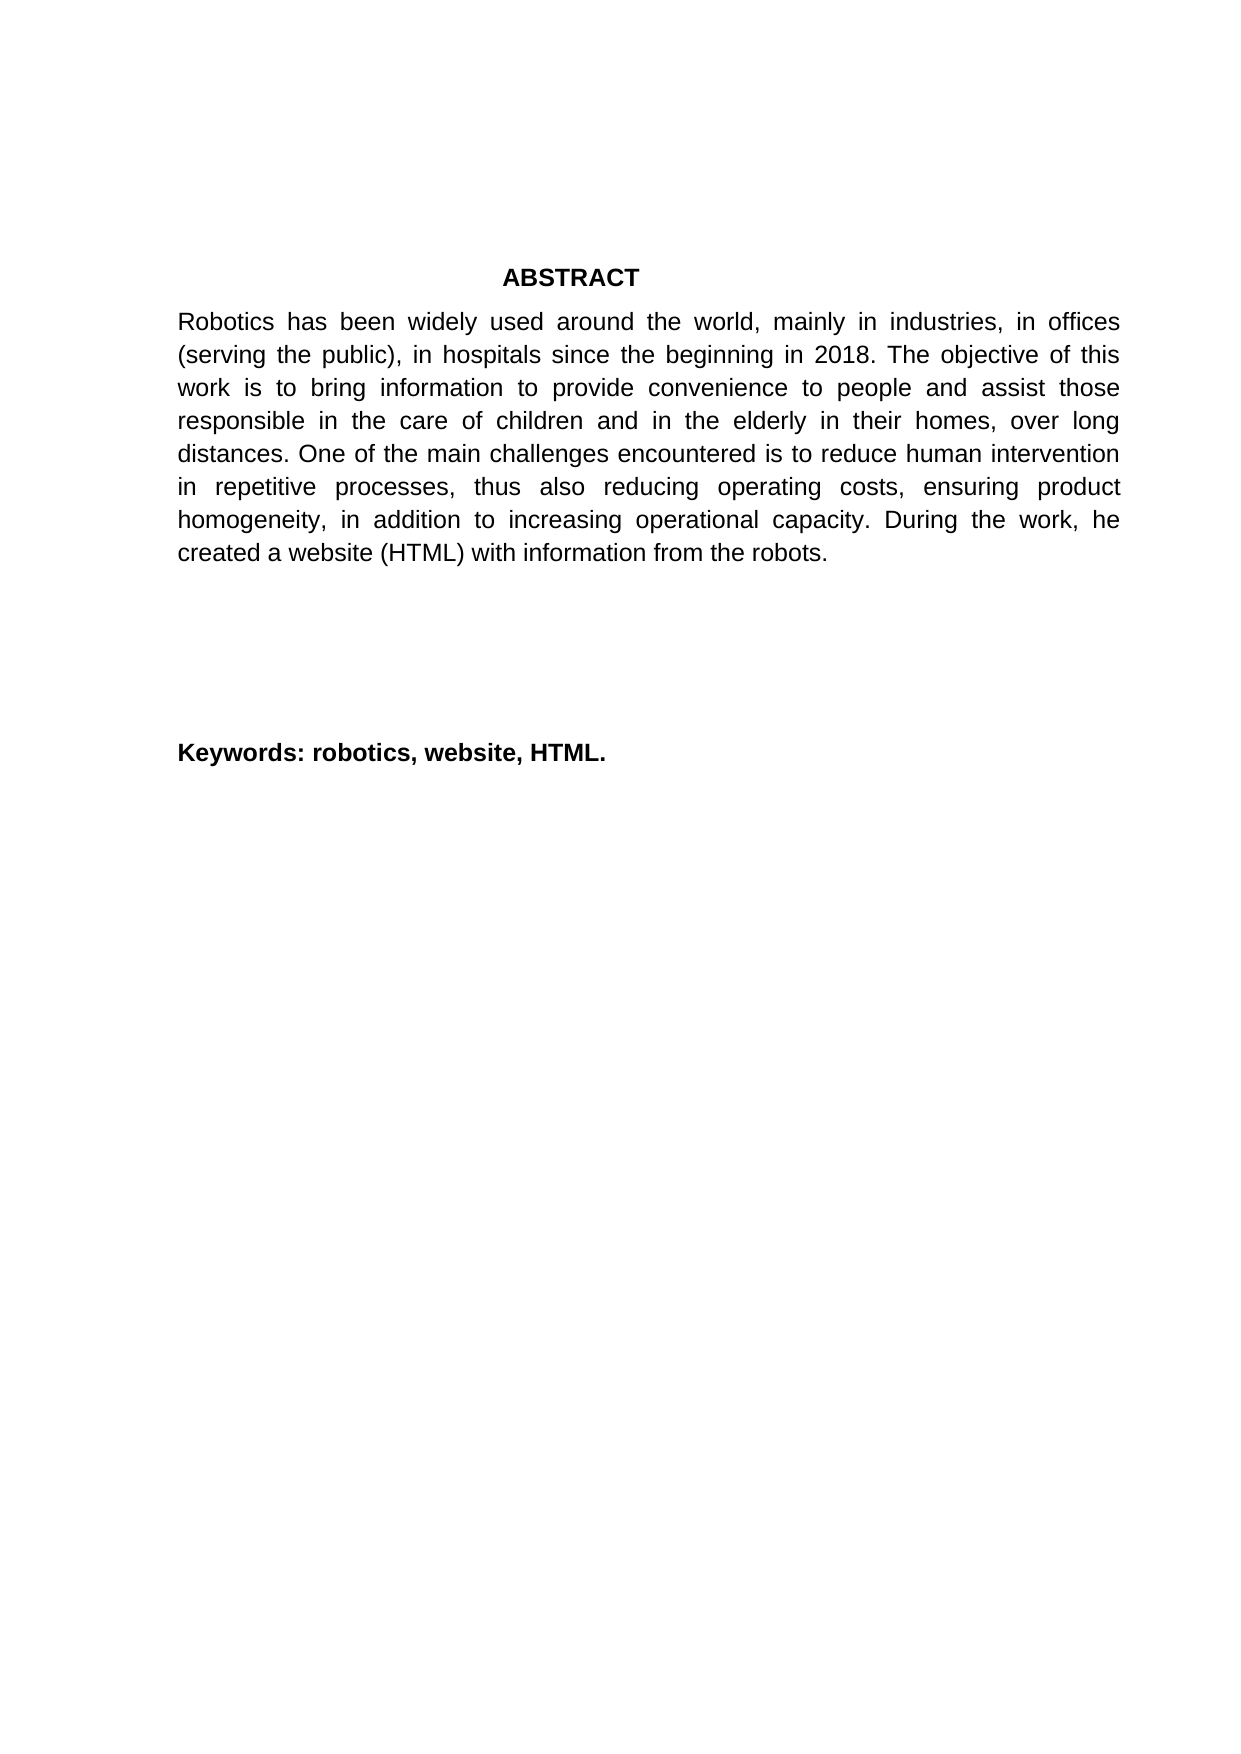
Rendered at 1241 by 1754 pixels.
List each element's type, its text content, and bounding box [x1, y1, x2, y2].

text Keywords: robotics, website, HTML. [177, 738, 1122, 767]
text Robotics has been widely used around the world, mainly in industries, in offices (serving the public), in hospitals since the beginning in 2018. The objective of this work is to bring information to provide convenience to people and assist those responsible in the care of children and in the elderly in their homes, over long distances. One of the main challenges encountered is to reduce human intervention in repetitive processes, thus also reducing operating costs, ensuring product homogeneity, in addition to increasing operational capacity. During the work, he created a website (HTML) with information from the robots. [177, 307, 1122, 566]
text ABSTRACT [177, 263, 1122, 292]
